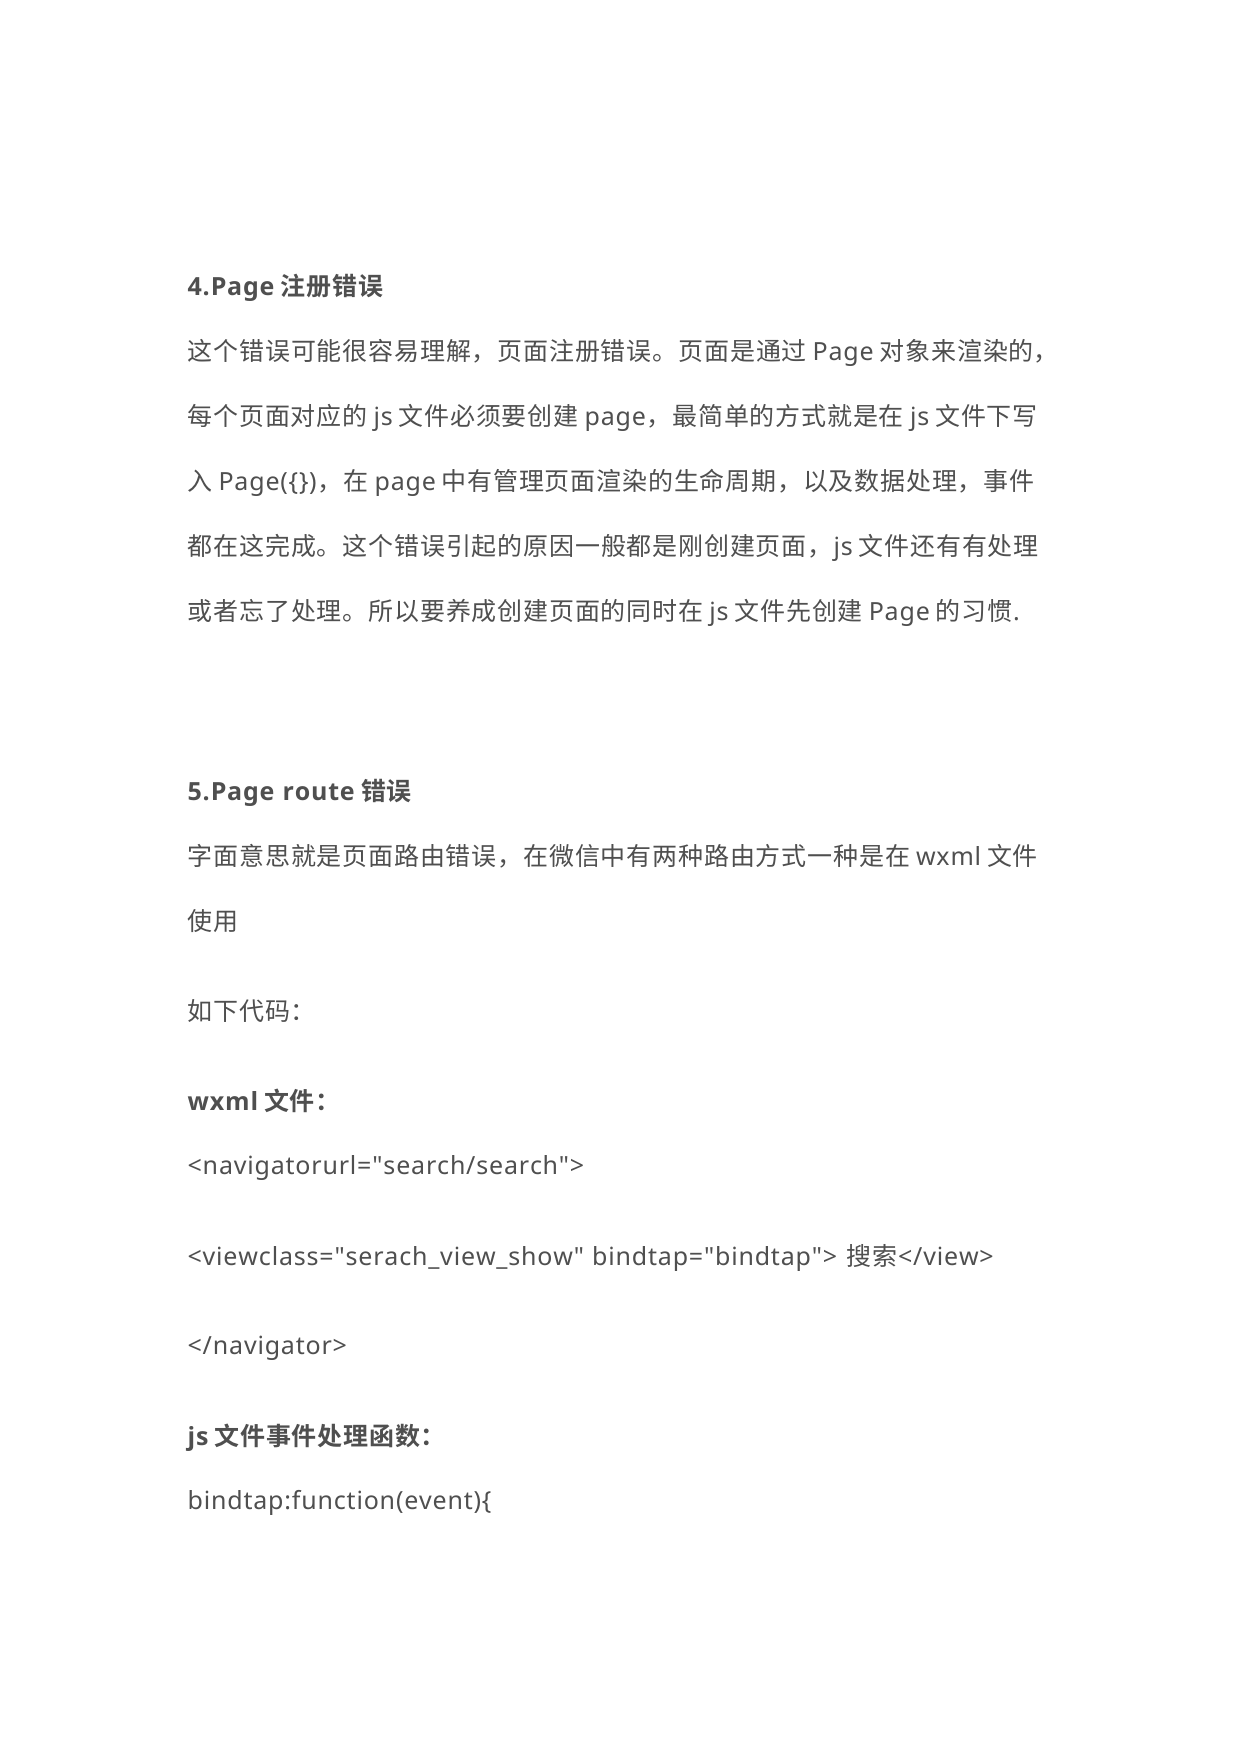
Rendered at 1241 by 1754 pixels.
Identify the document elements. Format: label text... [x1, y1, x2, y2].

text 这个错误可能很容易理解，页面注册错误。页面是通过Page对象来渲染的，每个页面对应的js文件必须要创建page，最简单的方式就是在js文件下写入Page({})，在page中有管理页面渲染的生命周期，以及数据处理，事件都在这完成。这个错误引起的原因一般都是刚创建页面，js文件还有有处理或者忘了处理。所以要养成创建页面的同时在js文件先创建Page的习惯. [187, 317, 1053, 642]
text bindtap:function(event){ [187, 1467, 1053, 1532]
text <viewclass="serach_view_show" bindtap="bindtap"> 搜索</view> [187, 1222, 1053, 1287]
text 4.Page注册错误 [187, 252, 1053, 317]
text <navigatorurl="search/search"> [187, 1132, 1053, 1197]
text </navigator> [187, 1312, 1053, 1377]
text 5.Page route错误 [187, 757, 1053, 822]
text js文件事件处理函数： [187, 1402, 1053, 1467]
text 字面意思就是页面路由错误，在微信中有两种路由方式一种是在wxml文件使用 [187, 822, 1053, 952]
text 如下代码： [187, 977, 1053, 1042]
text wxml文件： [187, 1067, 1053, 1132]
